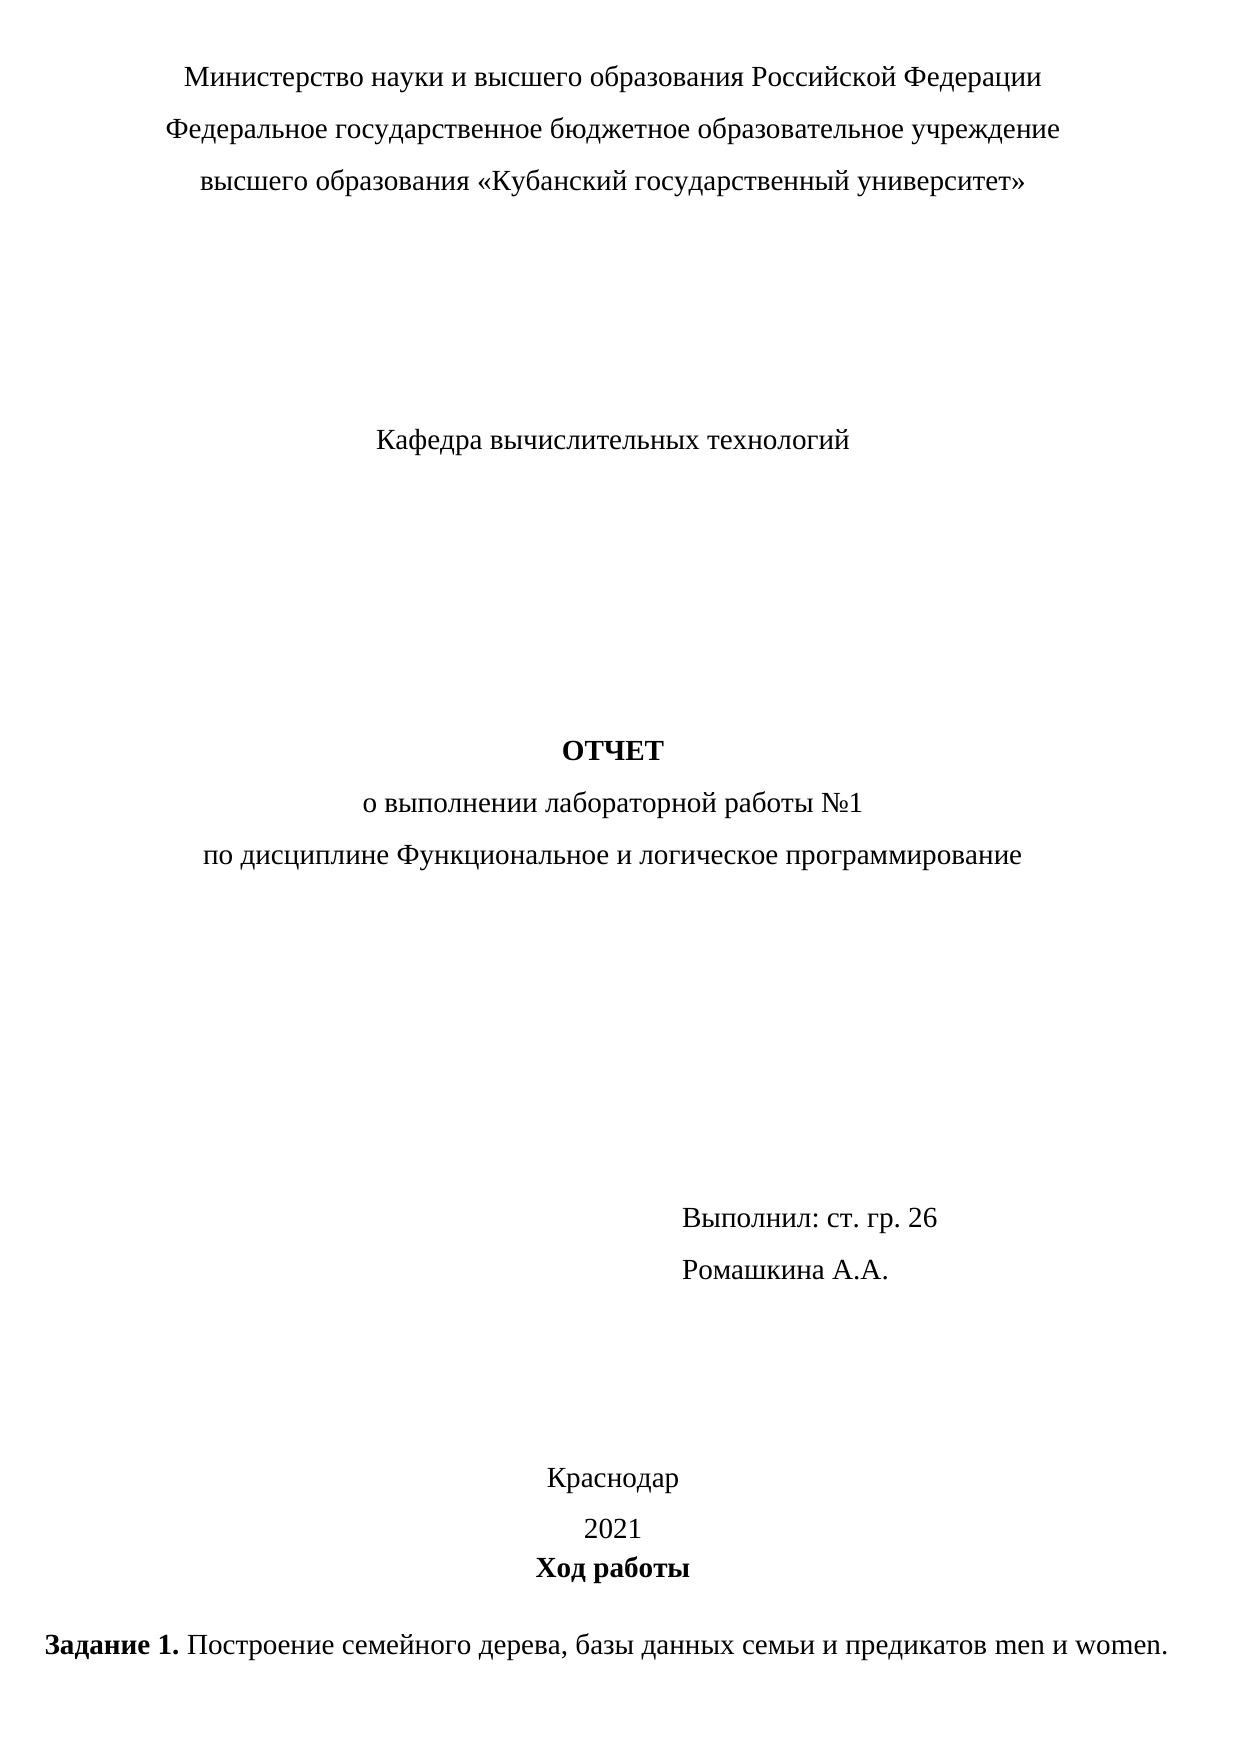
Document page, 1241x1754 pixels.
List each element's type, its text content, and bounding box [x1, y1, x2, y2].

text Ромашкина А.А. [682, 1252, 1181, 1286]
text высшего образования «Кубанский государственный университет» [44, 163, 1181, 196]
text Ход работы [44, 1550, 1181, 1584]
text Задание 1. Построение семейного дерева, базы данных семьи и предикатов men и women. [44, 1627, 1181, 1661]
text Министерство науки и высшего образования Российской Федерации [44, 59, 1181, 93]
text о выполнении лабораторной работы №1 [44, 785, 1181, 819]
text Краснодар [44, 1460, 1181, 1493]
text по дисциплине Функциональное и логическое программирование [44, 837, 1181, 871]
text ОТЧЕТ [44, 733, 1181, 767]
text 2021 [44, 1512, 1181, 1545]
text Кафедра вычислительных технологий [44, 422, 1181, 456]
text Федеральное государственное бюджетное образовательное учреждение [44, 111, 1181, 144]
text Выполнил: ст. гр. 26 [682, 1200, 1181, 1234]
